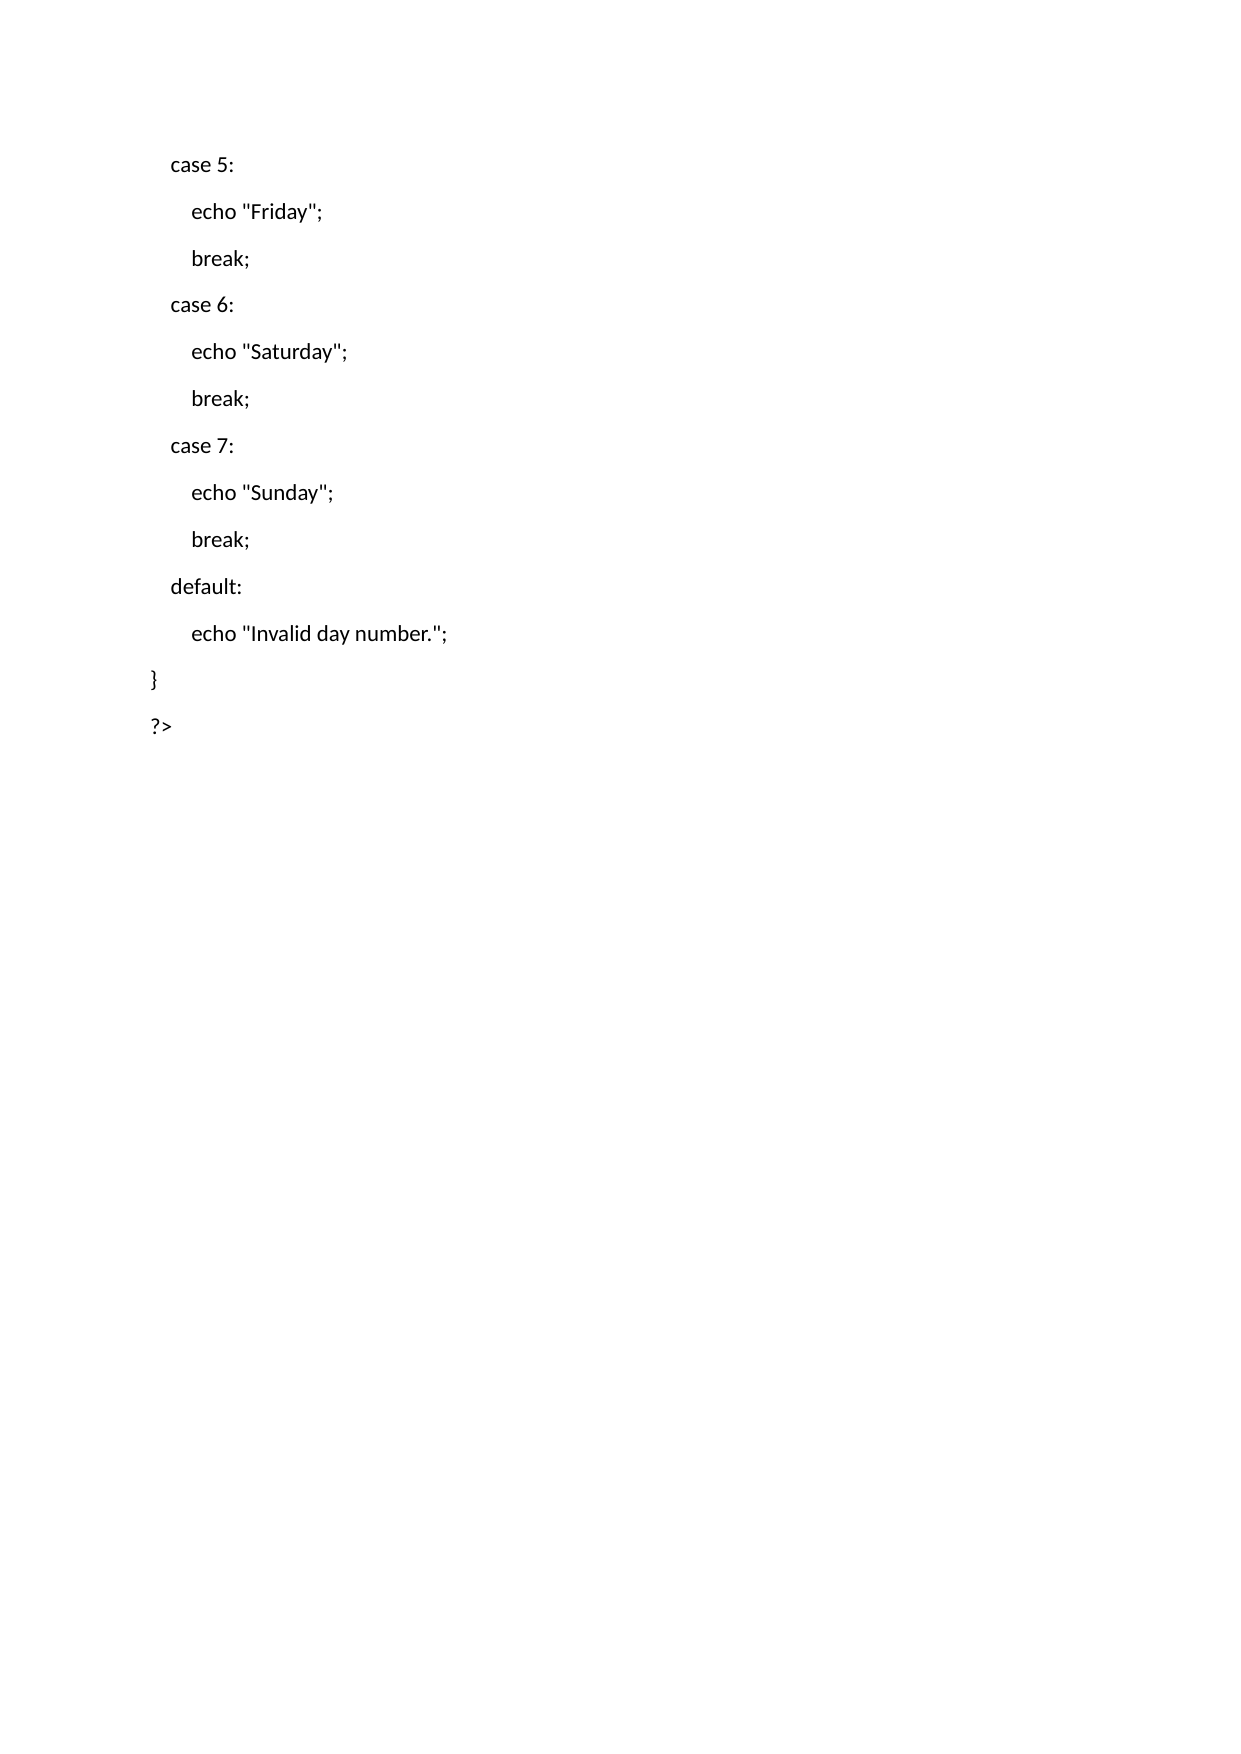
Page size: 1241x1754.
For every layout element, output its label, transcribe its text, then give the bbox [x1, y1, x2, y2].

text break; [150, 384, 1090, 412]
text case 6: [150, 291, 1090, 319]
text echo "Friday"; [150, 197, 1090, 225]
text echo "Sunday"; [150, 478, 1090, 506]
text case 7: [150, 431, 1090, 459]
text break; [150, 244, 1090, 272]
text echo "Saturday"; [150, 337, 1090, 366]
text break; [150, 525, 1090, 553]
text default: [150, 572, 1090, 600]
text ?> [150, 712, 1090, 741]
text echo "Invalid day number."; [150, 619, 1090, 647]
text case 5: [150, 150, 1090, 178]
text } [150, 666, 1090, 694]
